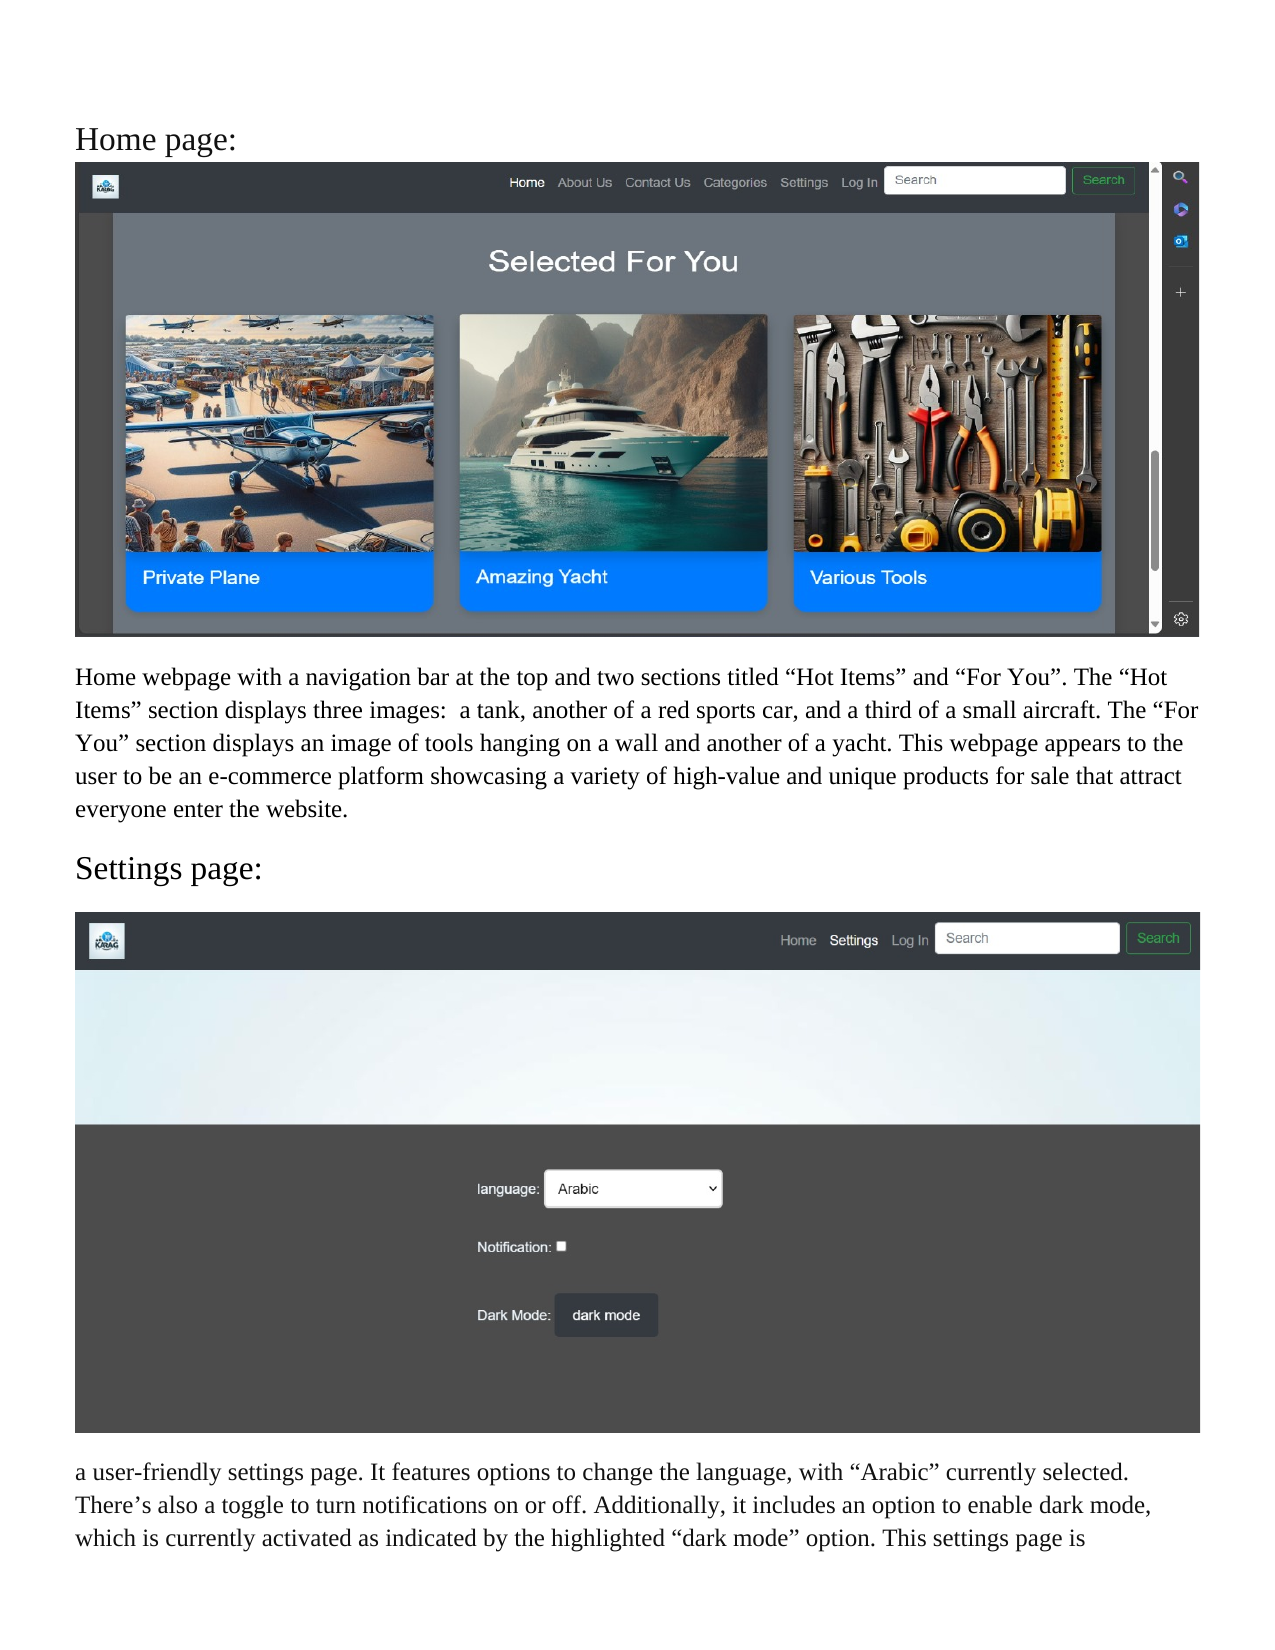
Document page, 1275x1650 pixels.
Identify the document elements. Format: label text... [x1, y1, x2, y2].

text Home webpage with a navigation bar at the top and two sections titled “Hot Items” and “For You”. The “Hot Items” section displays three images: a tank, another of a red sports car, and a third of a small aircraft. The “For You” section displays an image of tools hanging on a wall and another of a yacht. This webpage appears to the user to be an e-commerce platform showcasing a variety of high-value and unique products for sale that attract everyone enter the website. [75, 662, 1200, 823]
text Home page: [75, 119, 1200, 162]
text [75, 1457, 1200, 1552]
picture [75, 162, 1200, 637]
text Settings page: [75, 848, 1200, 886]
picture [75, 912, 1200, 1433]
